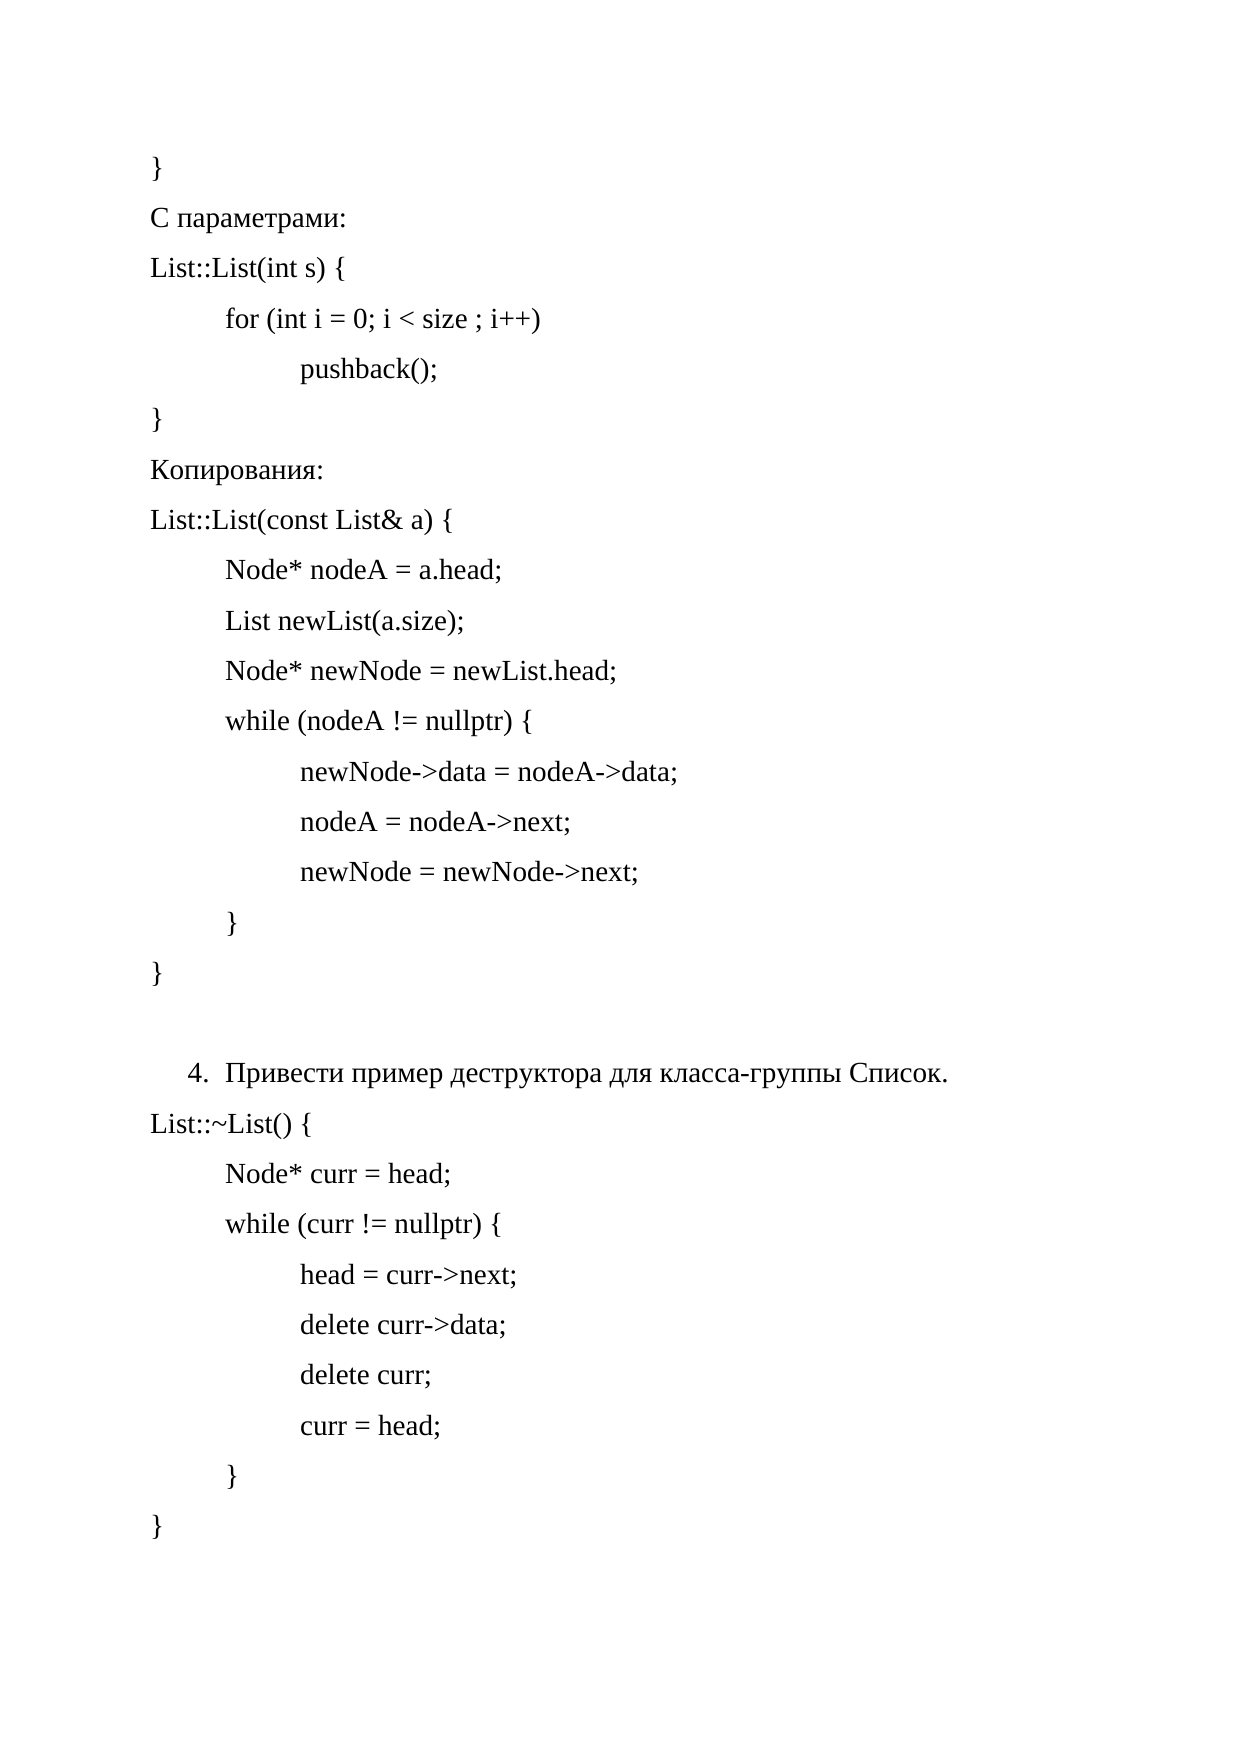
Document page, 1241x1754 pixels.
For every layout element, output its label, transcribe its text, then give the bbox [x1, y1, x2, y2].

text } [150, 955, 1090, 988]
text } [150, 1508, 1090, 1542]
text nodeA = nodeA->next; [150, 804, 1090, 838]
text } [150, 402, 1090, 435]
text newNode->data = nodeA->data; [150, 754, 1090, 787]
list Привести пример деструктора для класса-группы Список. [187, 1056, 1090, 1089]
text delete curr->data; [150, 1307, 1090, 1341]
text while (curr != nullptr) { [150, 1207, 1090, 1240]
text Node* nodeA = a.head; [150, 552, 1090, 586]
text while (nodeA != nullptr) { [150, 703, 1090, 737]
text } [150, 150, 1090, 183]
text delete curr; [150, 1357, 1090, 1391]
text curr = head; [150, 1408, 1090, 1441]
text С параметрами: [150, 200, 1090, 234]
text Node* curr = head; [150, 1156, 1090, 1190]
text head = curr->next; [150, 1257, 1090, 1290]
text List newList(a.size); [150, 603, 1090, 636]
text Node* newNode = newList.head; [150, 653, 1090, 687]
text List::List(int s) { [150, 251, 1090, 284]
text for (int i = 0; i < size ; i++) [150, 301, 1090, 334]
text List::List(const List& a) { [150, 502, 1090, 536]
text newNode = newNode->next; [150, 854, 1090, 888]
text } [150, 905, 1090, 938]
text } [150, 1458, 1090, 1492]
text Копирования: [150, 452, 1090, 485]
text pushback(); [150, 351, 1090, 385]
text List::~List() { [150, 1106, 1090, 1139]
